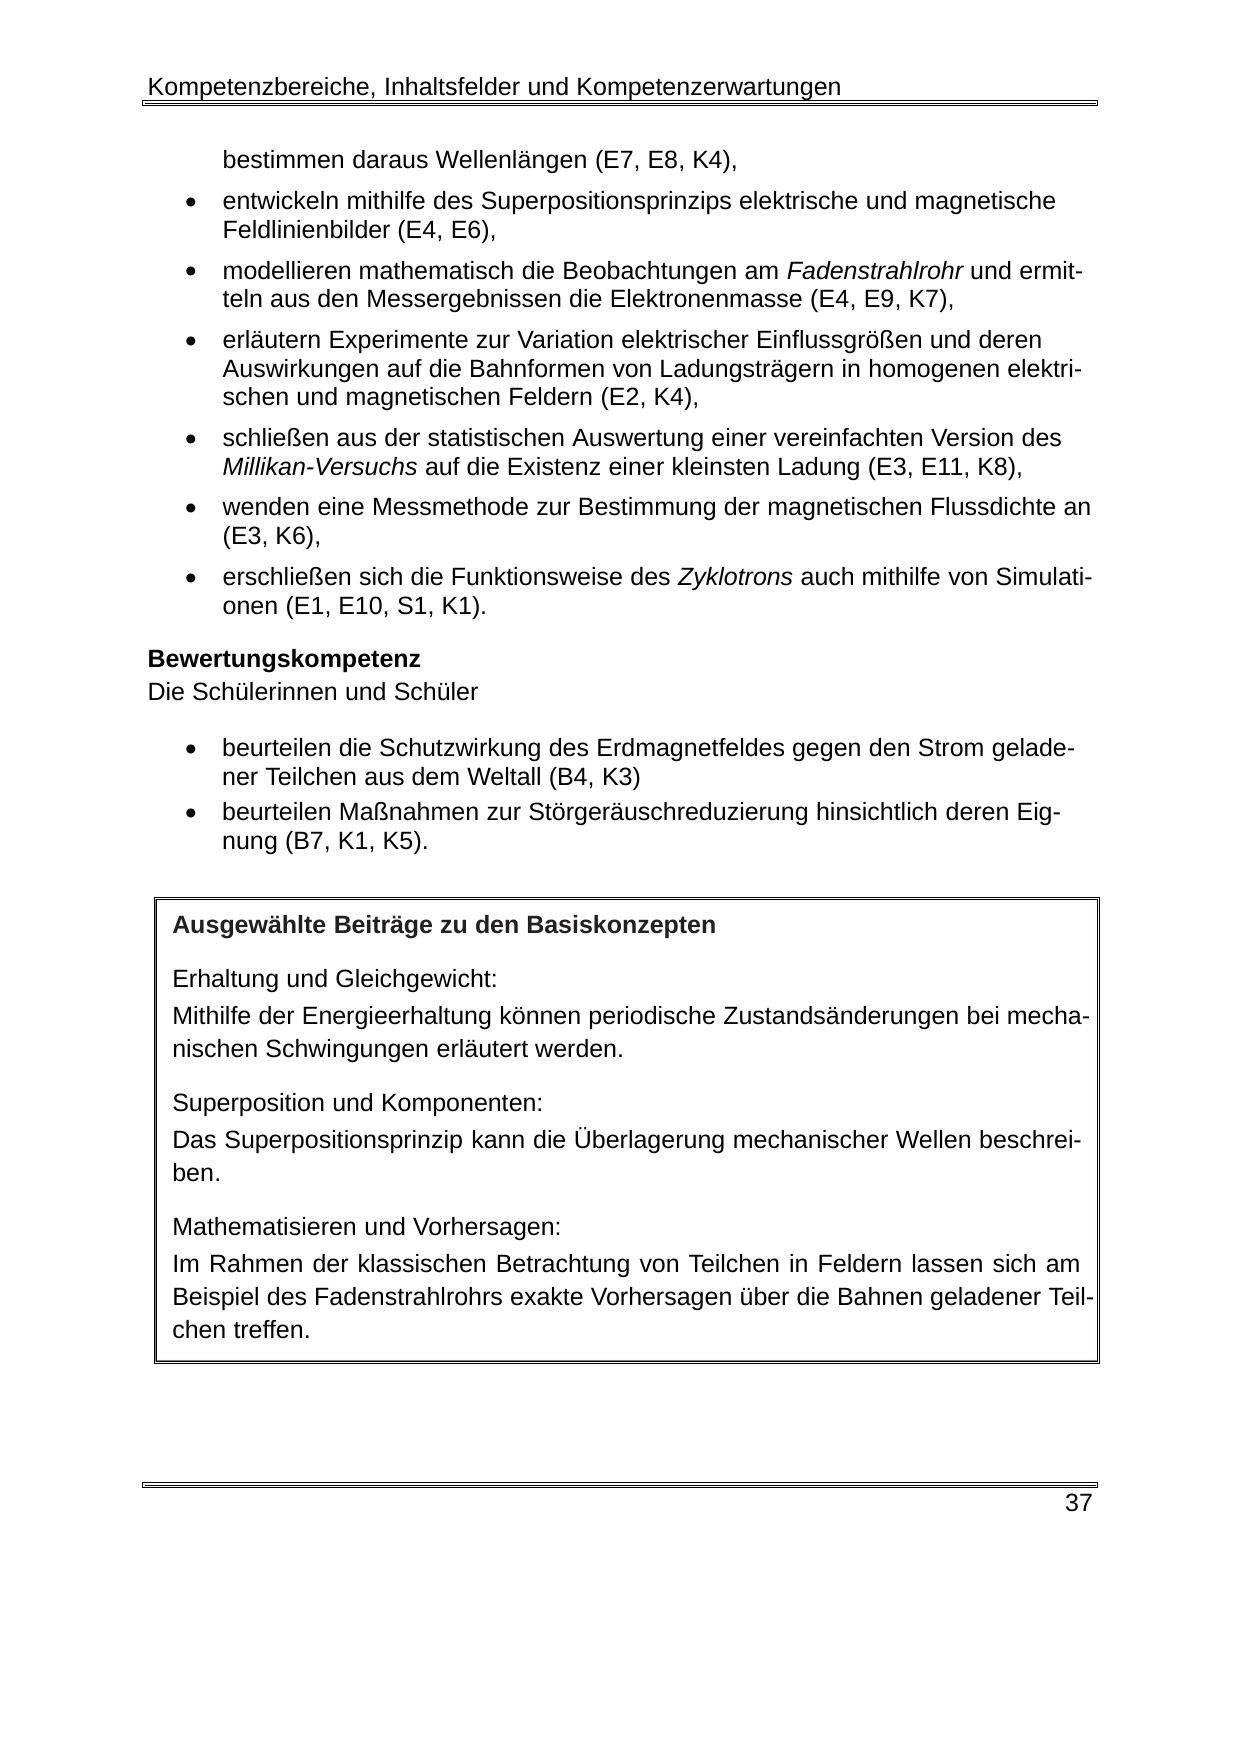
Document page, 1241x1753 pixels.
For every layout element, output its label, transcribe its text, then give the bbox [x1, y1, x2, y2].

text Erhaltung und Gleichgewicht: [172, 965, 522, 993]
text bestimmen daraus Wellenlängen (E7, E8, K4), [222, 146, 866, 174]
text (E3, K6), [222, 522, 1114, 550]
text Kompetenzbereiche, Inhaltsfelder und Kompetenzerwartungen [147, 73, 866, 101]
picture [143, 101, 1097, 105]
text ner Teilchen aus dem Weltall (B4, K3) [222, 763, 1099, 791]
text Feldlinienbilder (E4, E6), [222, 216, 1080, 244]
text Bewertungskompetenz [147, 646, 503, 673]
text nung (B7, K1, K5). [222, 827, 1085, 855]
text Millikan-Versuchs auf die Existenz einer kleinsten Ladung (E3, E11, K8), [222, 453, 1087, 481]
text erschließen sich die Funktionsweise des Zyklotrons auch mithilfe von Simulati- [222, 563, 1116, 591]
text • [185, 796, 221, 826]
text entwickeln mithilfe des Superpositionsprinzips elektrische und magnetische [222, 187, 1080, 215]
text teln aus den Messergebnissen die Elektronenmasse (E4, E9, K7), [222, 286, 1107, 313]
text 3 [1065, 1489, 1079, 1517]
text beurteilen Maßnahmen zur Störgeräuschreduzierung hinsichtlich deren Eig- [222, 798, 1085, 826]
text Im Rahmen der klassischen Betrachtung von Teilchen in Feldern lassen sich am [172, 1250, 1108, 1278]
text Ausgewählte Beiträge zu den Basiskonzepten [172, 911, 741, 939]
text Das Superpositionsprinzip kann die Überlagerung mechanischer Wellen beschrei- [172, 1126, 1107, 1154]
text Superposition und Komponenten: [172, 1089, 568, 1117]
text wenden eine Messmethode zur Bestimmung der magnetischen Flussdichte an [222, 493, 1114, 521]
text schließen aus der statistischen Auswertung einer vereinfachten Version des [222, 424, 1087, 452]
text • [185, 491, 221, 522]
text Mithilfe der Energieerhaltung können periodische Zustandsänderungen bei mecha- [172, 1002, 1107, 1030]
picture [155, 898, 1099, 1363]
text nischen Schwingungen erläutert werden. [172, 1035, 1107, 1063]
text chen treffen. [172, 1316, 1108, 1344]
text modellieren mathematisch die Beobachtungen am Fadenstrahlrohr und ermit- [222, 257, 1107, 285]
text Beispiel des Fadenstrahlrohrs exakte Vorhersagen über die Bahnen geladener Teil- [172, 1283, 1108, 1311]
text ben. [172, 1159, 1107, 1187]
text • [185, 323, 221, 354]
picture [143, 1483, 1097, 1487]
text 7 [1079, 1489, 1118, 1517]
text • [185, 732, 221, 762]
text onen (E1, E10, S1, K1). [222, 592, 512, 620]
text beurteilen die Schutzwirkung des Erdmagnetfeldes gegen den Strom gelade- [222, 734, 1099, 762]
text • [185, 254, 221, 285]
text • [185, 561, 221, 591]
text Auswirkungen auf die Bahnformen von Ladungsträgern in homogenen elektri- [222, 355, 1106, 383]
text Mathematisieren und Vorhersagen: [172, 1213, 587, 1241]
text schen und magnetischen Feldern (E2, K4), [222, 383, 1106, 411]
text • [185, 422, 221, 452]
text • [185, 185, 221, 215]
text erläutern Experimente zur Variation elektrischer Einflussgrößen und deren [222, 326, 1106, 354]
text Die Schülerinnen und Schüler [147, 678, 503, 706]
